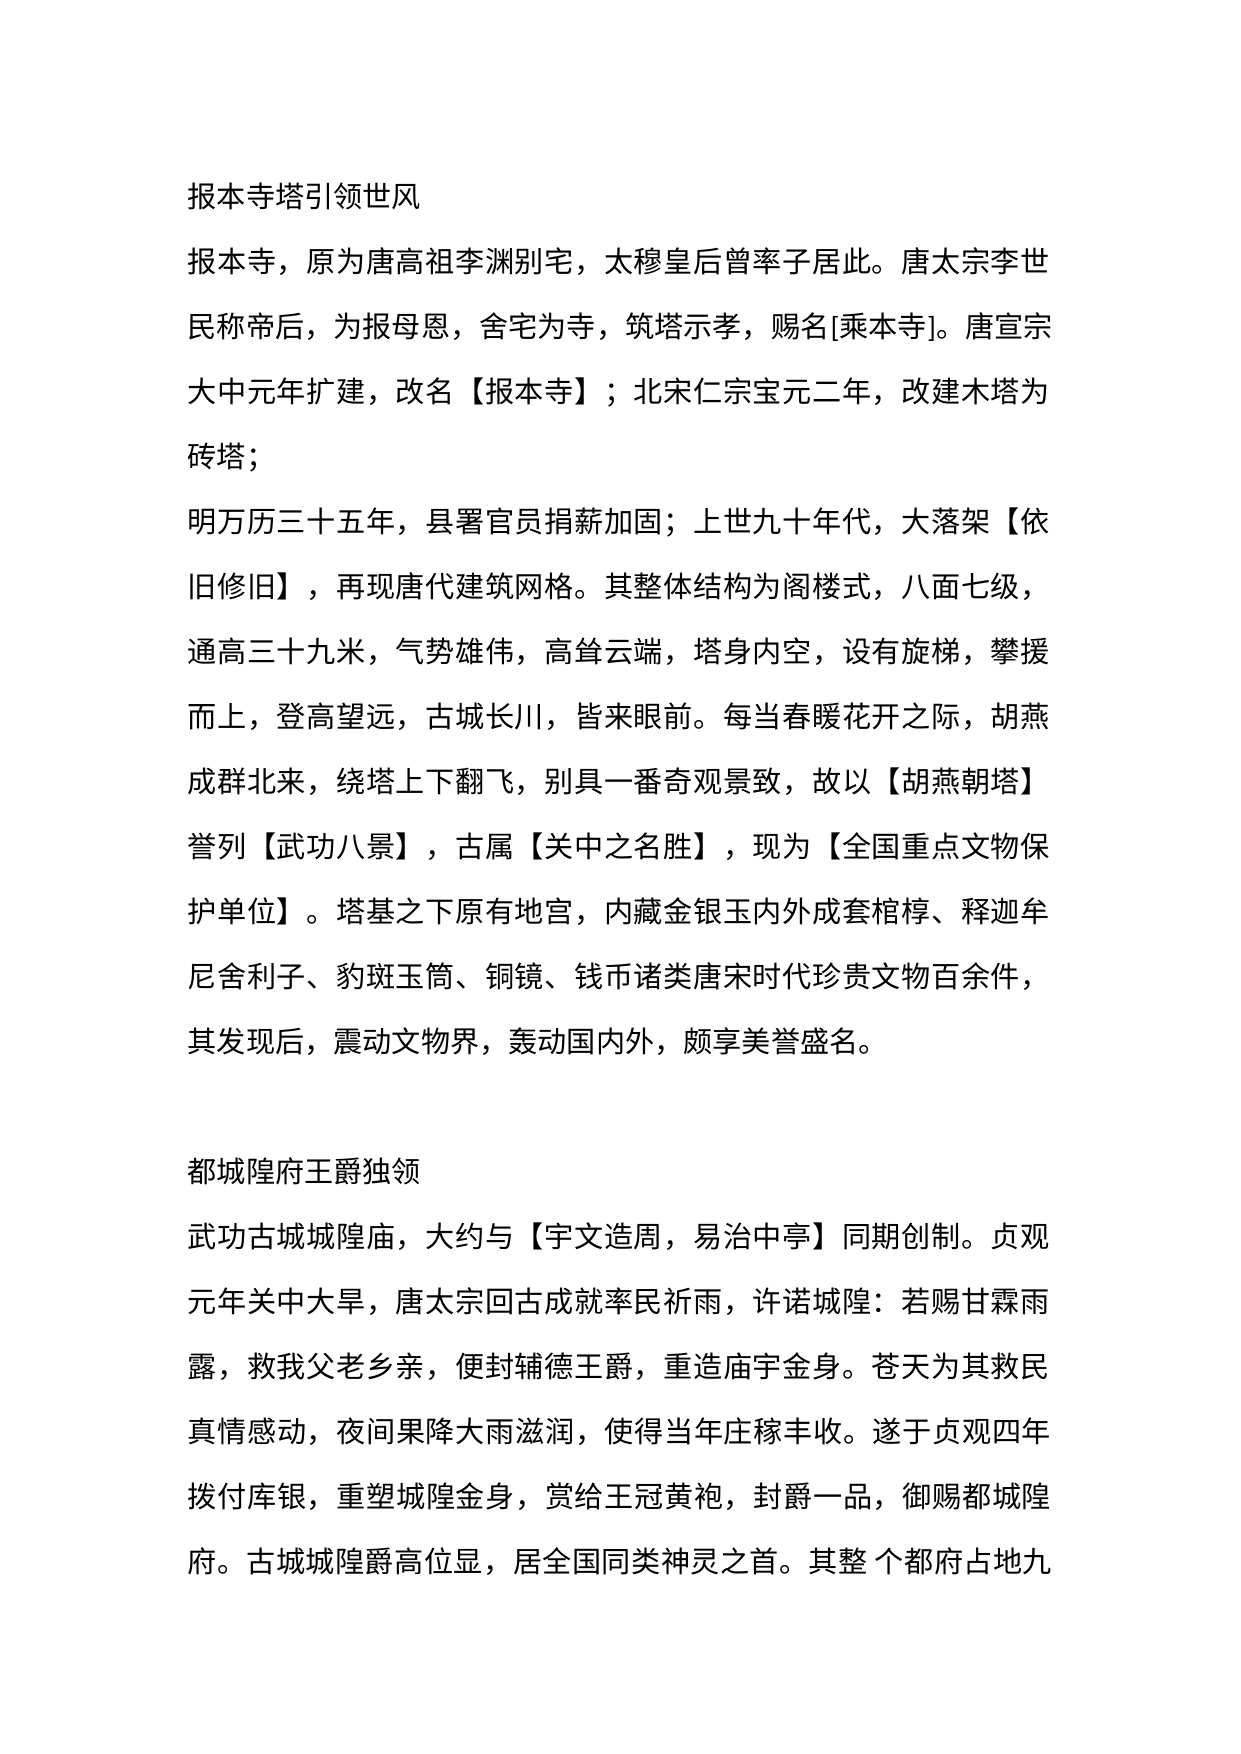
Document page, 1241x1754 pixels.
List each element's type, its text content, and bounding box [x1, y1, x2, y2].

text 明万历三十五年，县署官员捐薪加固；上世九十年代，大落架【依旧修旧】，再现唐代建筑网格。其整体结构为阁楼式，八面七级，通高三十九米，气势雄伟，高耸云端，塔身内空，设有旋梯，攀援而上，登高望远，古城长川，皆来眼前。每当春䁔花开之际，胡燕成群北来，绕塔上下翻飞，别具一番奇观景致，故以【胡燕朝塔】誉列【武功八景】，古属【关中之名胜】，现为【全国重点文物保护单位】。塔基之下原有地宫，内藏金银玉内外成套棺椁、释迦牟尼舍利子、豹斑玉筒、铜镜、钱币诸类唐宋时代珍贵文物百余件，其发现后，震动文物界，轰动国内外，颇享美誉盛名。 [187, 487, 1053, 1072]
text 都城隍府王爵独领 [187, 1137, 1053, 1202]
text 报本寺塔引领世风 [187, 162, 1053, 227]
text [187, 1202, 1053, 1592]
text 报本寺，原为唐高祖李渊别宅，太穆皇后曾率子居此。唐太宗李世民称帝后，为报母恩，舍宅为寺，筑塔示孝，赐名[乘本寺]。唐宣宗大中元年扩建，改名【报本寺】；北宋仁宗宝元二年，改建木塔为砖塔； [187, 227, 1053, 487]
